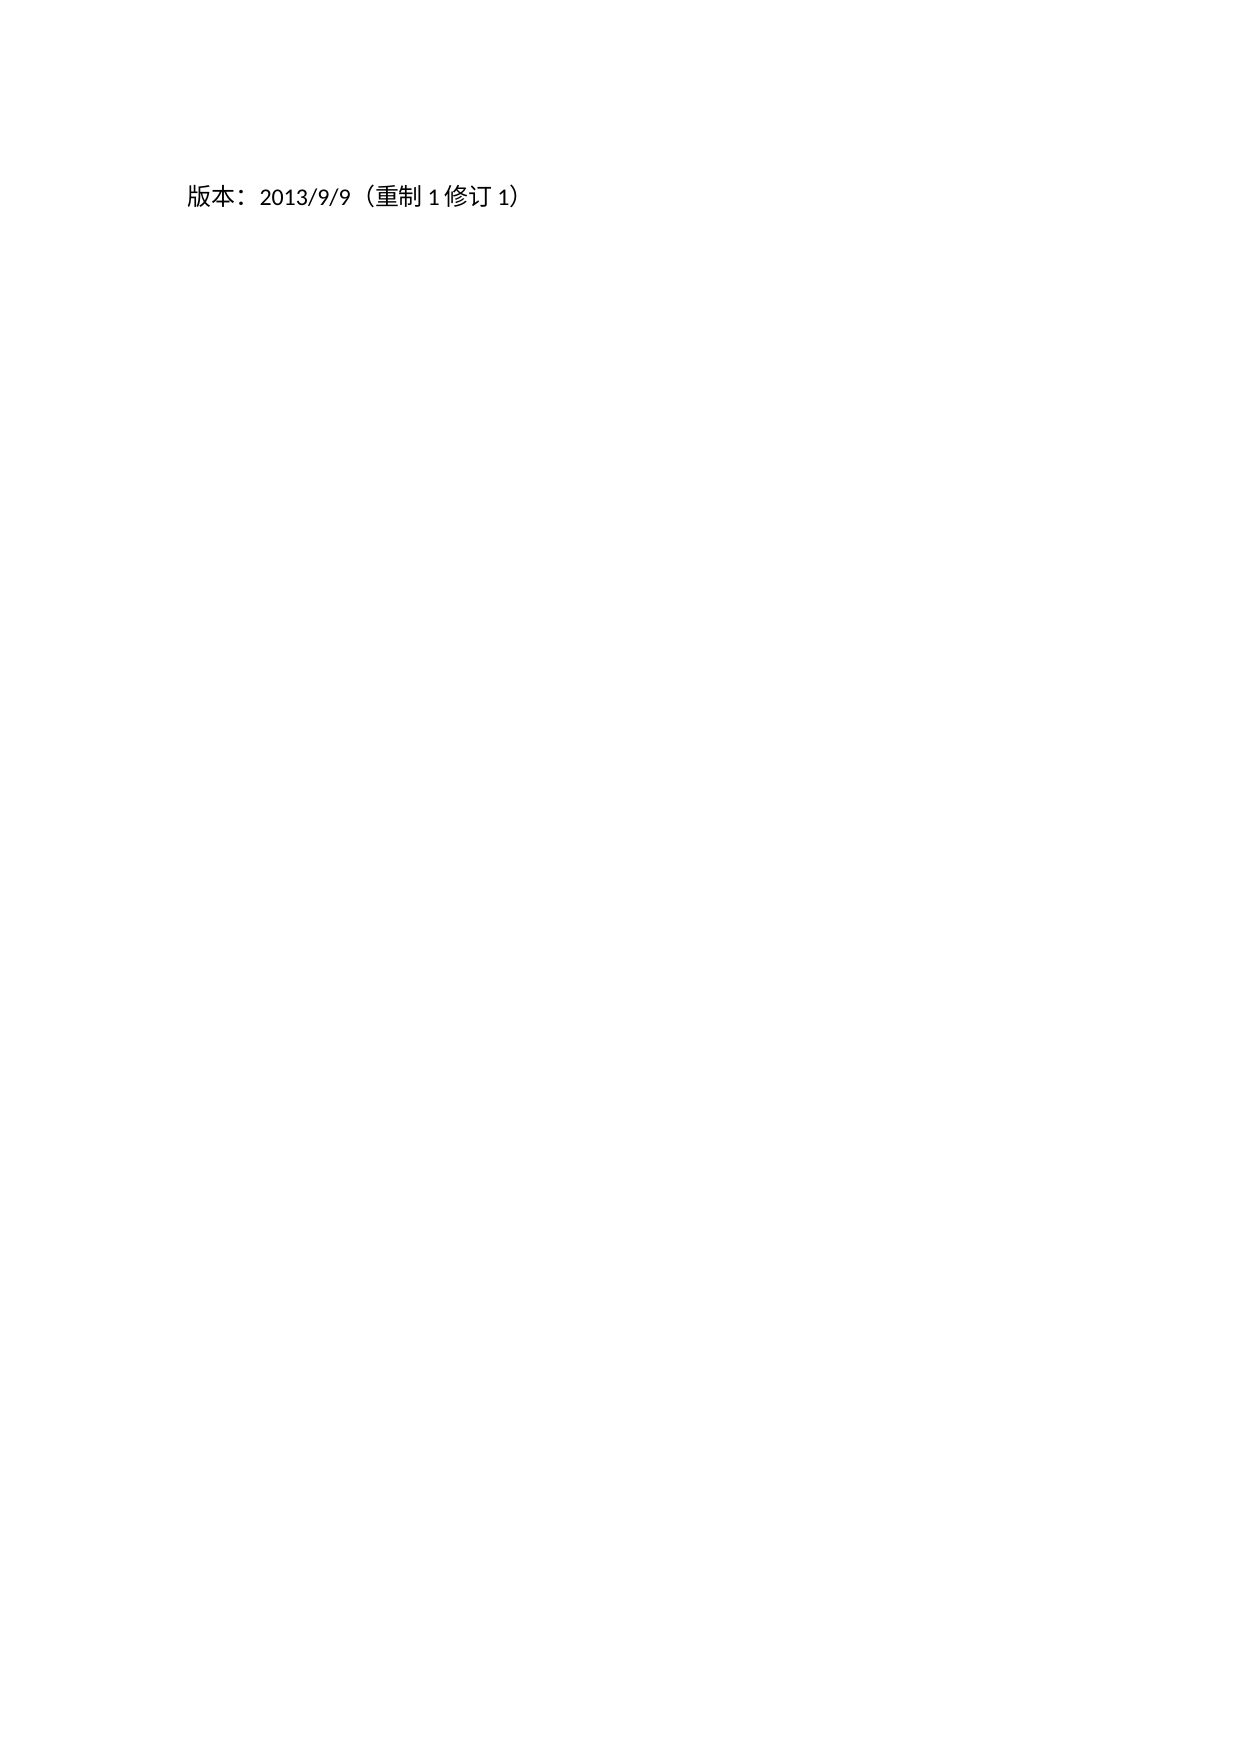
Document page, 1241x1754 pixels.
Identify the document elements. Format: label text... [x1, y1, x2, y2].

text 版本：2013/9/9（重制1修订1） [187, 162, 1053, 227]
